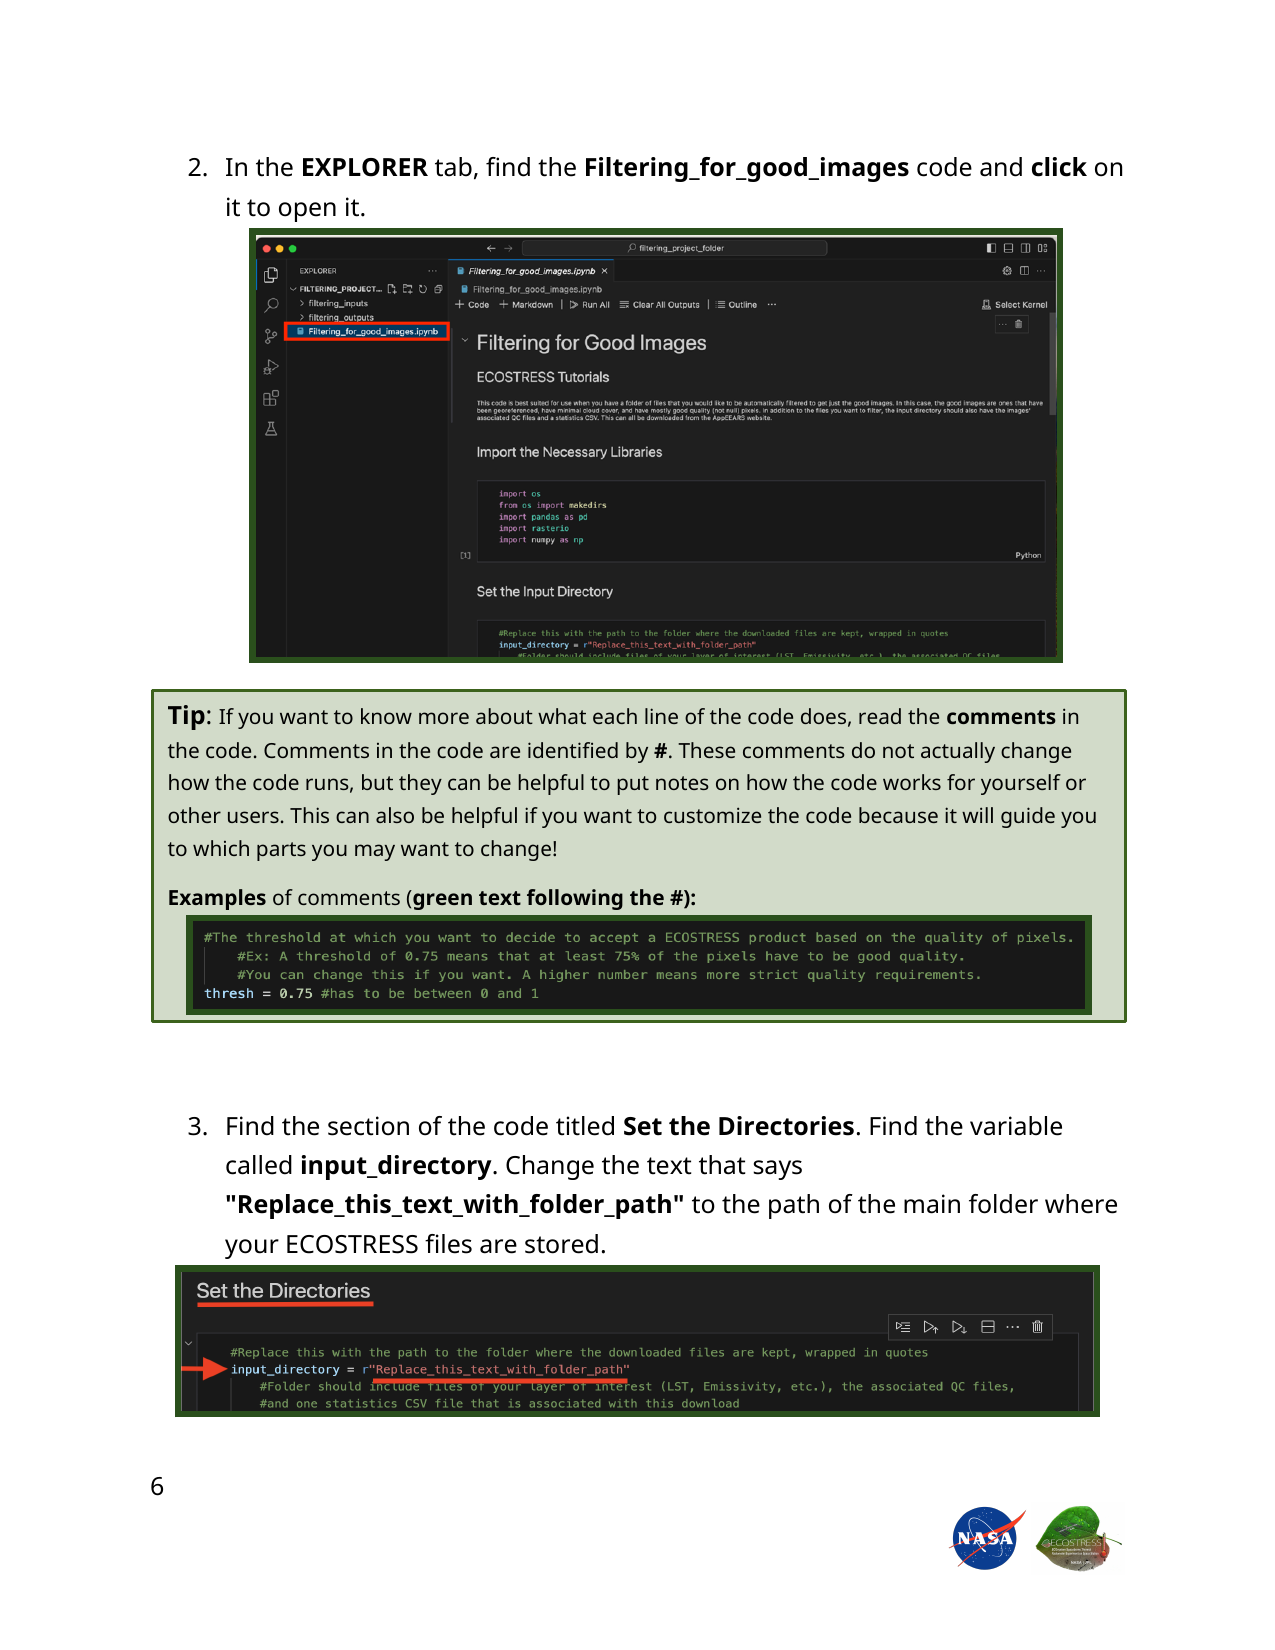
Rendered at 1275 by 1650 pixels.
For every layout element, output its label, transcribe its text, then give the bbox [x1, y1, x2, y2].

list Find the section of the code titled Set the Directories. Find the variable called input_directory. Change the text that says "Replace_this_text_with_folder_path" to the path of the main folder where your ECOSTRESS files are stored. [187, 1109, 1125, 1260]
picture [193, 921, 1085, 1009]
picture [256, 235, 1057, 657]
list In the EXPLORER tab, find the Filtering_for_good_images code and click on it to open it. [187, 150, 1125, 223]
picture [946, 1502, 1125, 1575]
picture [181, 1272, 1094, 1411]
